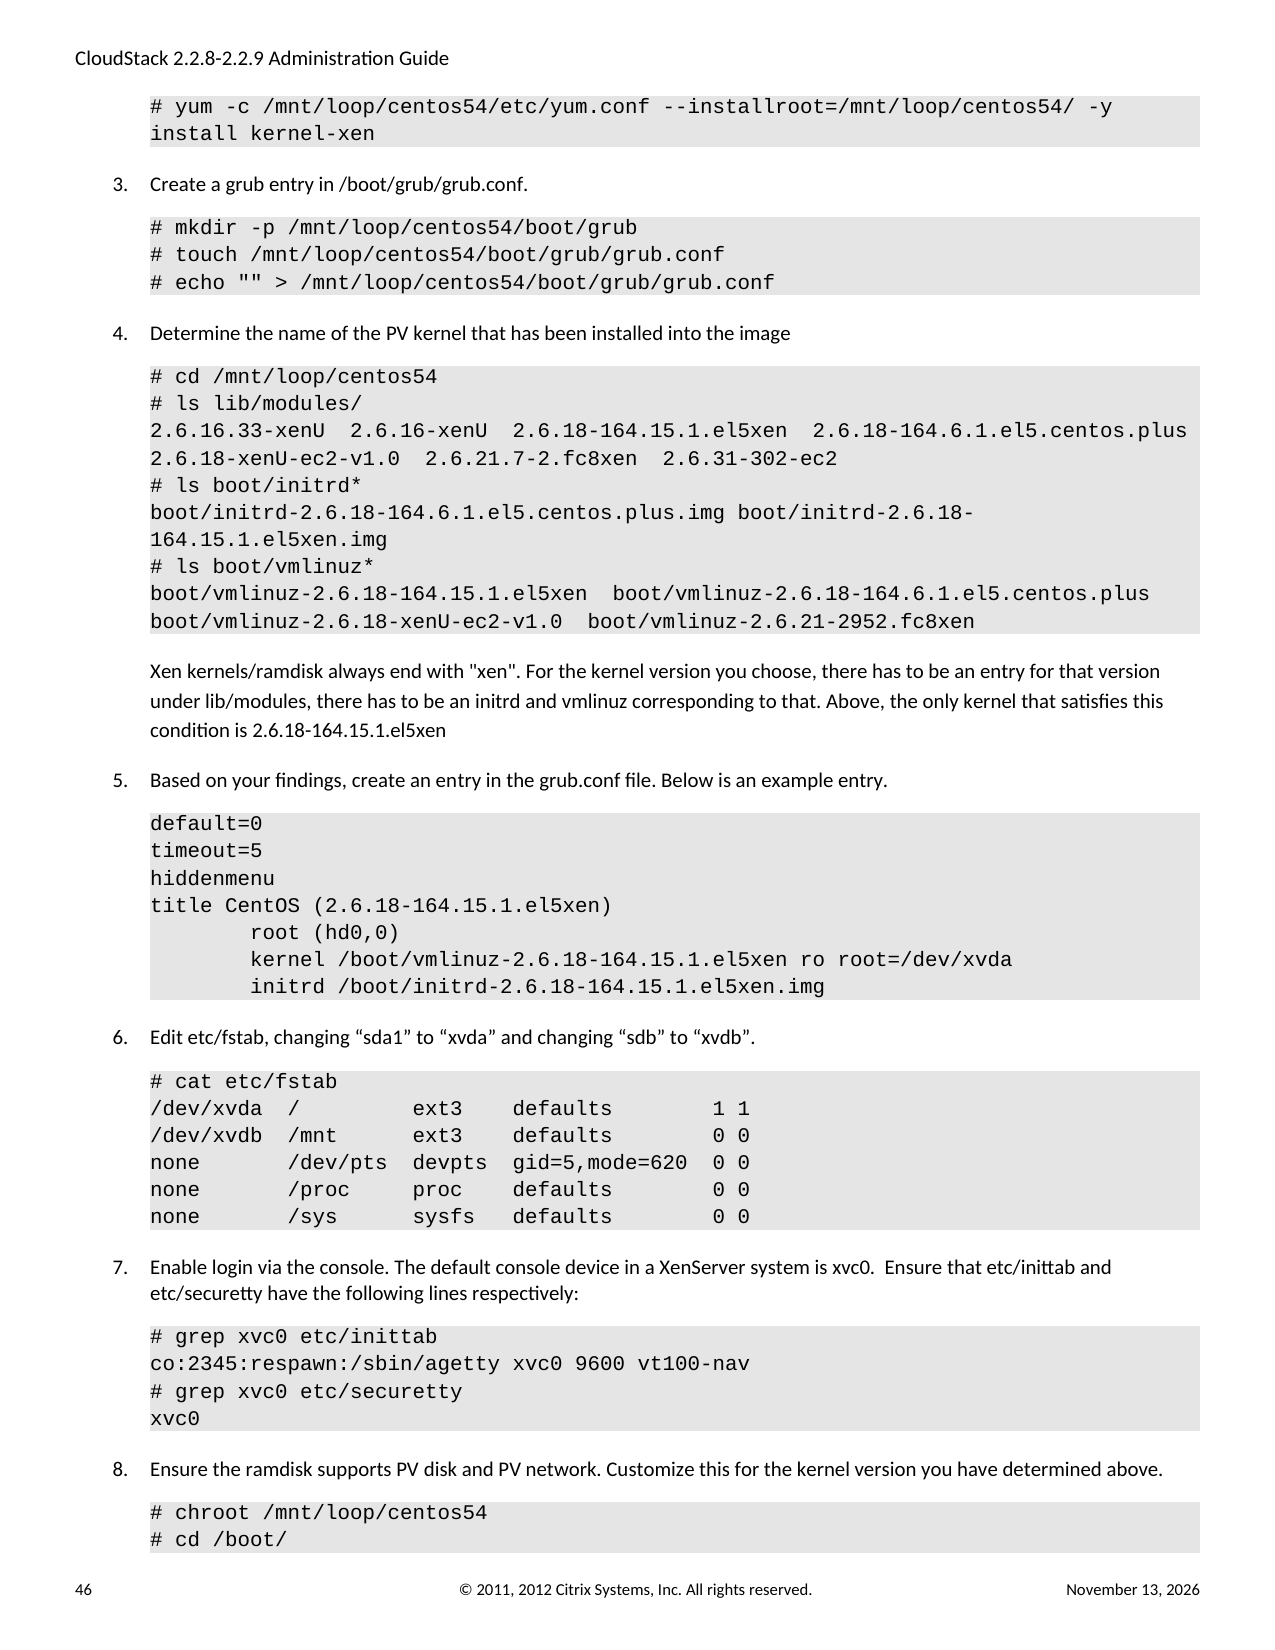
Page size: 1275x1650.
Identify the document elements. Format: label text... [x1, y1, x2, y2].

text 2.6.16.33-xenU 2.6.16-xenU 2.6.18-164.15.1.el5xen 2.6.18-164.6.1.el5.centos.plus 2.6.18-xenU-ec2-v1.0 2.6.21.7-2.fc8xen 2.6.31-302-ec2 [150, 420, 1200, 471]
text root (hd0,0) [150, 922, 1200, 946]
text xvc0 [150, 1408, 1200, 1431]
text # ls boot/initrd* [150, 475, 1200, 498]
text # cat etc/fstab [150, 1071, 1200, 1094]
list Edit etc/fstab, changing “sda1” to “xvda” and changing “sdb” to “xvdb”. [112, 1024, 1200, 1050]
text # mkdir -p /mnt/loop/centos54/boot/grub [150, 217, 1200, 241]
text # yum -c /mnt/loop/centos54/etc/yum.conf --installroot=/mnt/loop/centos54/ -y install kernel-xen [150, 96, 1200, 147]
text none /dev/pts devpts gid=5,mode=620 0 0 [150, 1152, 1200, 1176]
text timeout=5 [150, 840, 1200, 864]
text # grep xvc0 etc/securetty [150, 1381, 1200, 1404]
text # chroot /mnt/loop/centos54 [150, 1502, 1200, 1526]
text co:2345:respawn:/sbin/agetty xvc0 9600 vt100-nav [150, 1353, 1200, 1377]
list Ensure the ramdisk supports PV disk and PV network. Customize this for the kernel version you have determined above. [112, 1456, 1200, 1481]
text none /proc proc defaults 0 0 [150, 1179, 1200, 1203]
text hiddenmenu [150, 868, 1200, 891]
text # ls lib/modules/ [150, 393, 1200, 417]
text title CentOS (2.6.18-164.15.1.el5xen) [150, 895, 1200, 918]
text # touch /mnt/loop/centos54/boot/grub/grub.conf [150, 244, 1200, 268]
text # grep xvc0 etc/inittab [150, 1326, 1200, 1350]
text # echo "" > /mnt/loop/centos54/boot/grub/grub.conf [150, 272, 1200, 295]
list Enable login via the console. The default console device in a XenServer system is xvc0. Ensure that etc/inittab and etc/securetty have the following lines respectively: [112, 1254, 1200, 1305]
text /dev/xvda / ext3 defaults 1 1 [150, 1098, 1200, 1121]
text kernel /boot/vmlinuz-2.6.18-164.15.1.el5xen ro root=/dev/xvda [150, 949, 1200, 973]
list Based on your findings, create an entry in the grub.conf file. Below is an example entry. [112, 767, 1200, 792]
text boot/vmlinuz-2.6.18-164.15.1.el5xen boot/vmlinuz-2.6.18-164.6.1.el5.centos.plus boot/vmlinuz-2.6.18-xenU-ec2-v1.0 boot/vmlinuz-2.6.21-2952.fc8xen [150, 583, 1200, 634]
text initrd /boot/initrd-2.6.18-164.15.1.el5xen.img [150, 976, 1200, 1000]
text /dev/xvdb /mnt ext3 defaults 0 0 [150, 1125, 1200, 1149]
text default=0 [150, 813, 1200, 837]
list Determine the name of the PV kernel that has been installed into the image [112, 320, 1200, 345]
list Create a grub entry in /boot/grub/grub.conf. [112, 171, 1200, 196]
list Xen kernels/ramdisk always end with "xen". For the kernel version you choose, there has to be an entry for that version under lib/modules, there has to be an initrd and vmlinuz corresponding to that. Above, the only kernel that satisfies this condition is 2.6.18-164.15.1.el5xen [150, 659, 1200, 742]
text # cd /boot/ [150, 1529, 1200, 1553]
text none /sys sysfs defaults 0 0 [150, 1207, 1200, 1230]
text boot/initrd-2.6.18-164.6.1.el5.centos.plus.img boot/initrd-2.6.18-164.15.1.el5xen.img [150, 502, 1200, 553]
text # cd /mnt/loop/centos54 [150, 366, 1200, 389]
text # ls boot/vmlinuz* [150, 556, 1200, 580]
